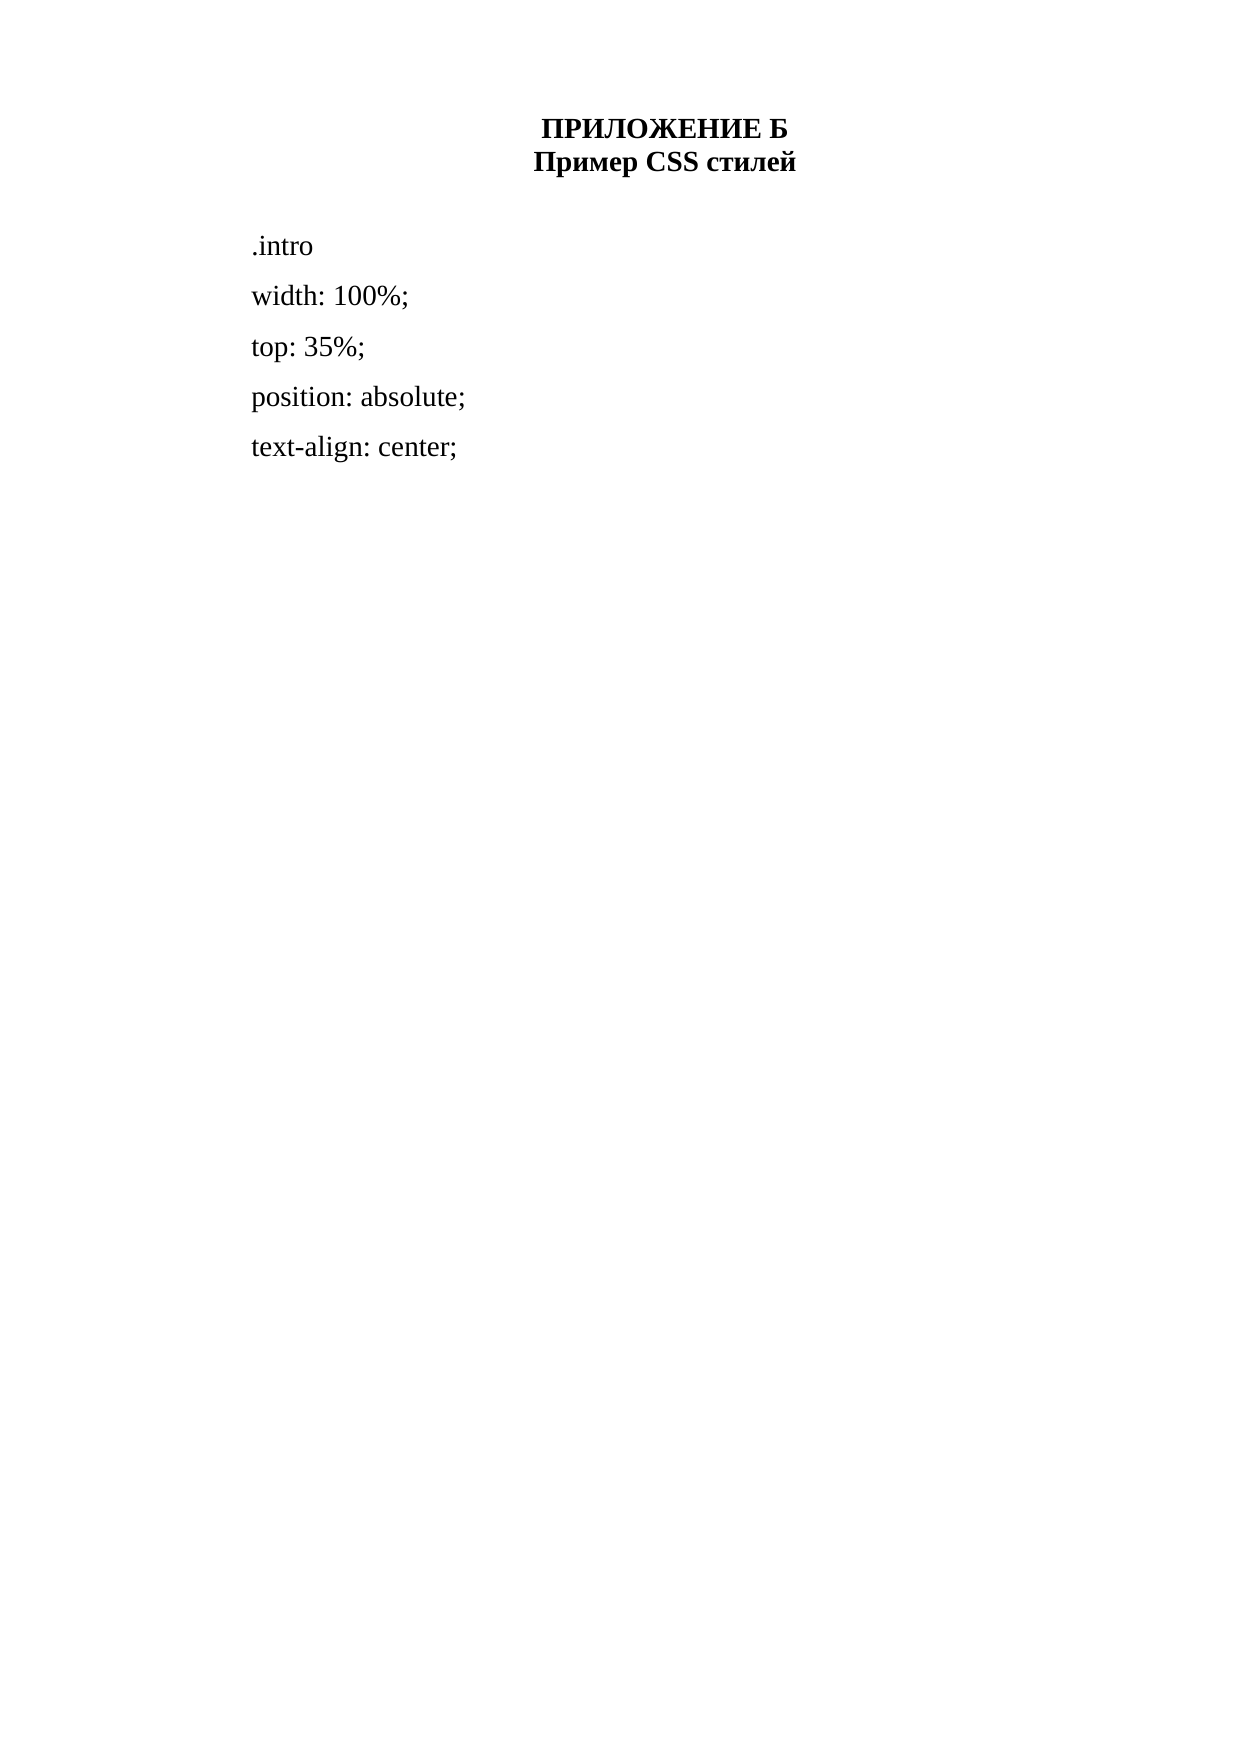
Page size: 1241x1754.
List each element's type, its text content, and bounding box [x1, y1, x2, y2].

text .intro [177, 228, 1152, 262]
text top: 35%; [177, 329, 1152, 362]
text ПРИЛОЖЕНИЕ Б [177, 118, 1152, 144]
text Пример CSS стилей [177, 144, 1152, 178]
text text-align: center; [177, 429, 1152, 463]
text width: 100%; [177, 278, 1152, 312]
text position: absolute; [177, 379, 1152, 413]
